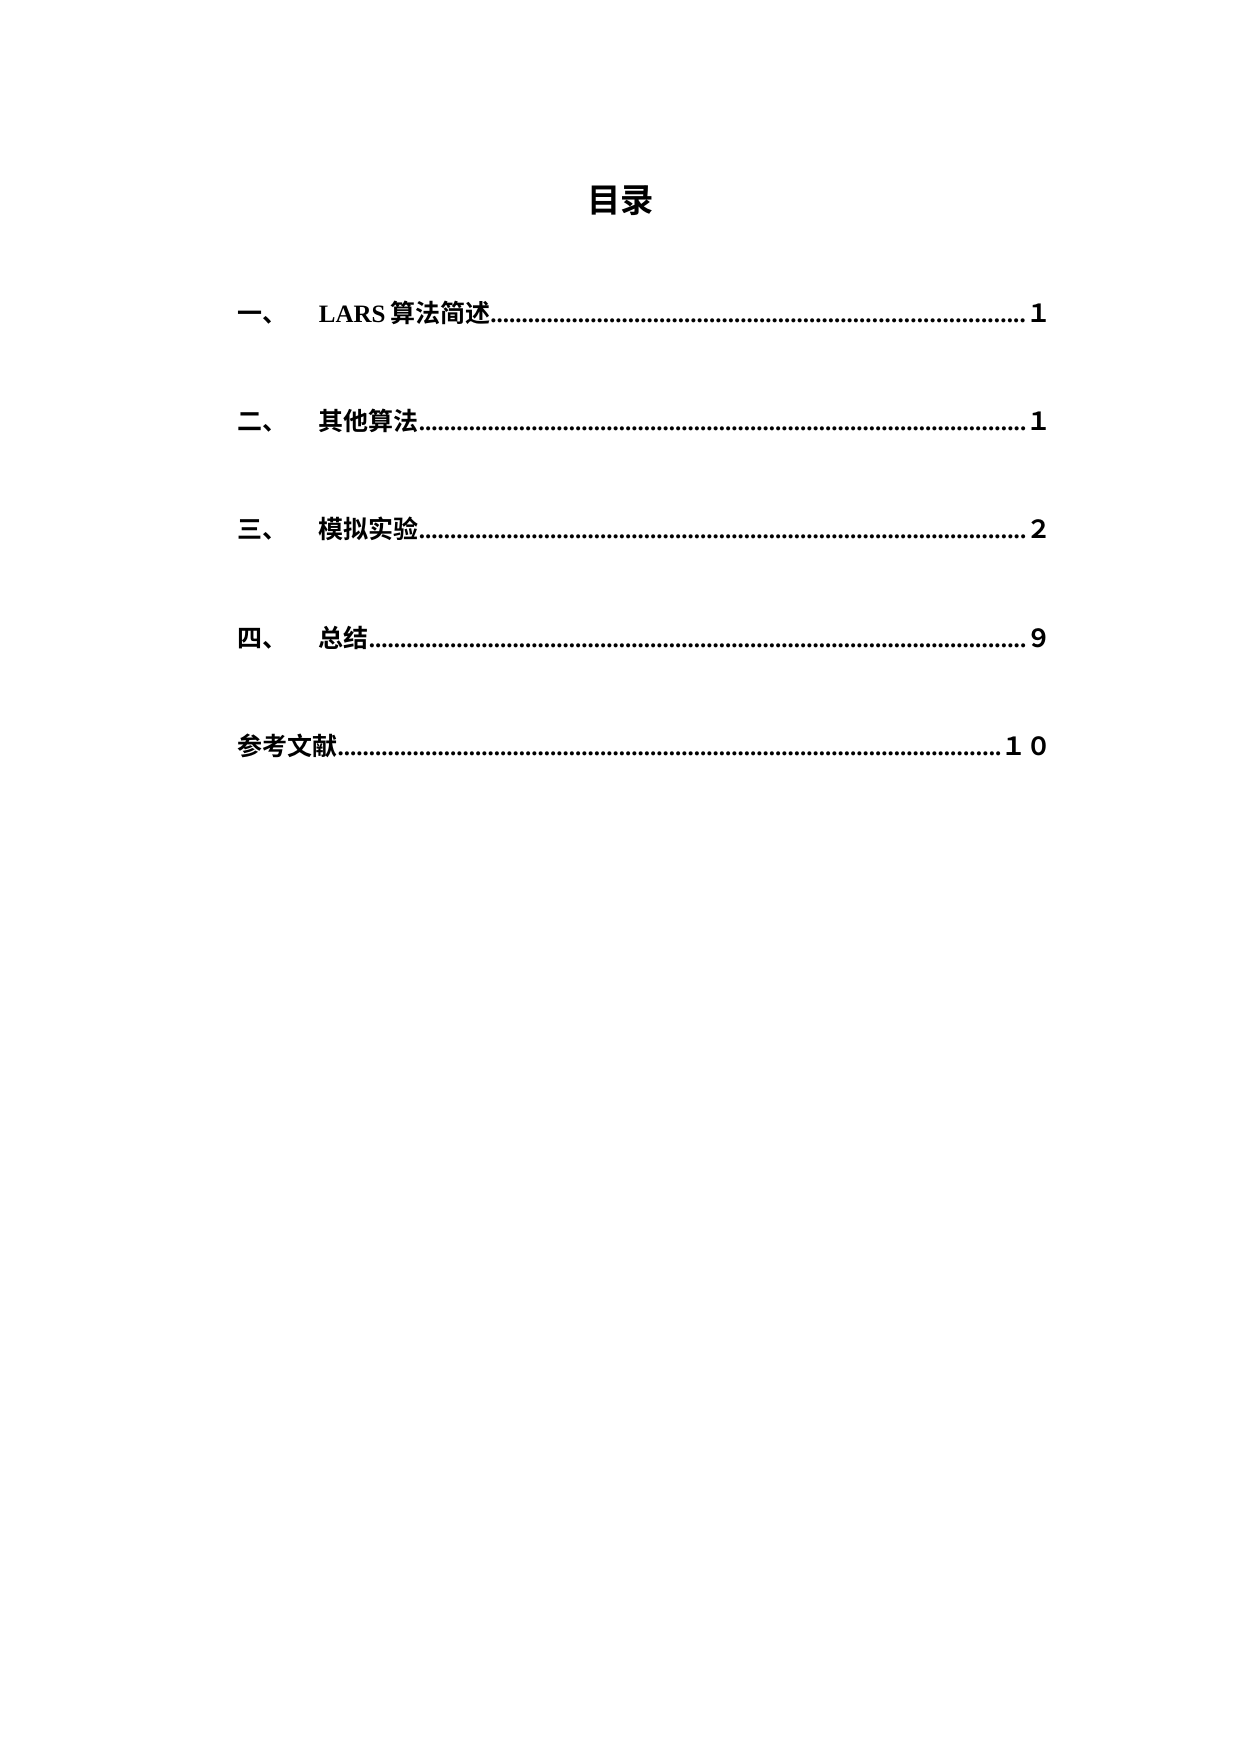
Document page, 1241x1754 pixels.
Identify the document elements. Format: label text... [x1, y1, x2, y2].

text 一、 LARS算法简述 １ [187, 279, 1053, 344]
text 目录 [187, 165, 1053, 230]
text 参考文献 １０ [187, 712, 1053, 777]
text 四、 总结 ９ [187, 604, 1053, 669]
text 三、 模拟实验 ２ [187, 496, 1053, 561]
text 二、 其他算法 １ [187, 387, 1053, 452]
